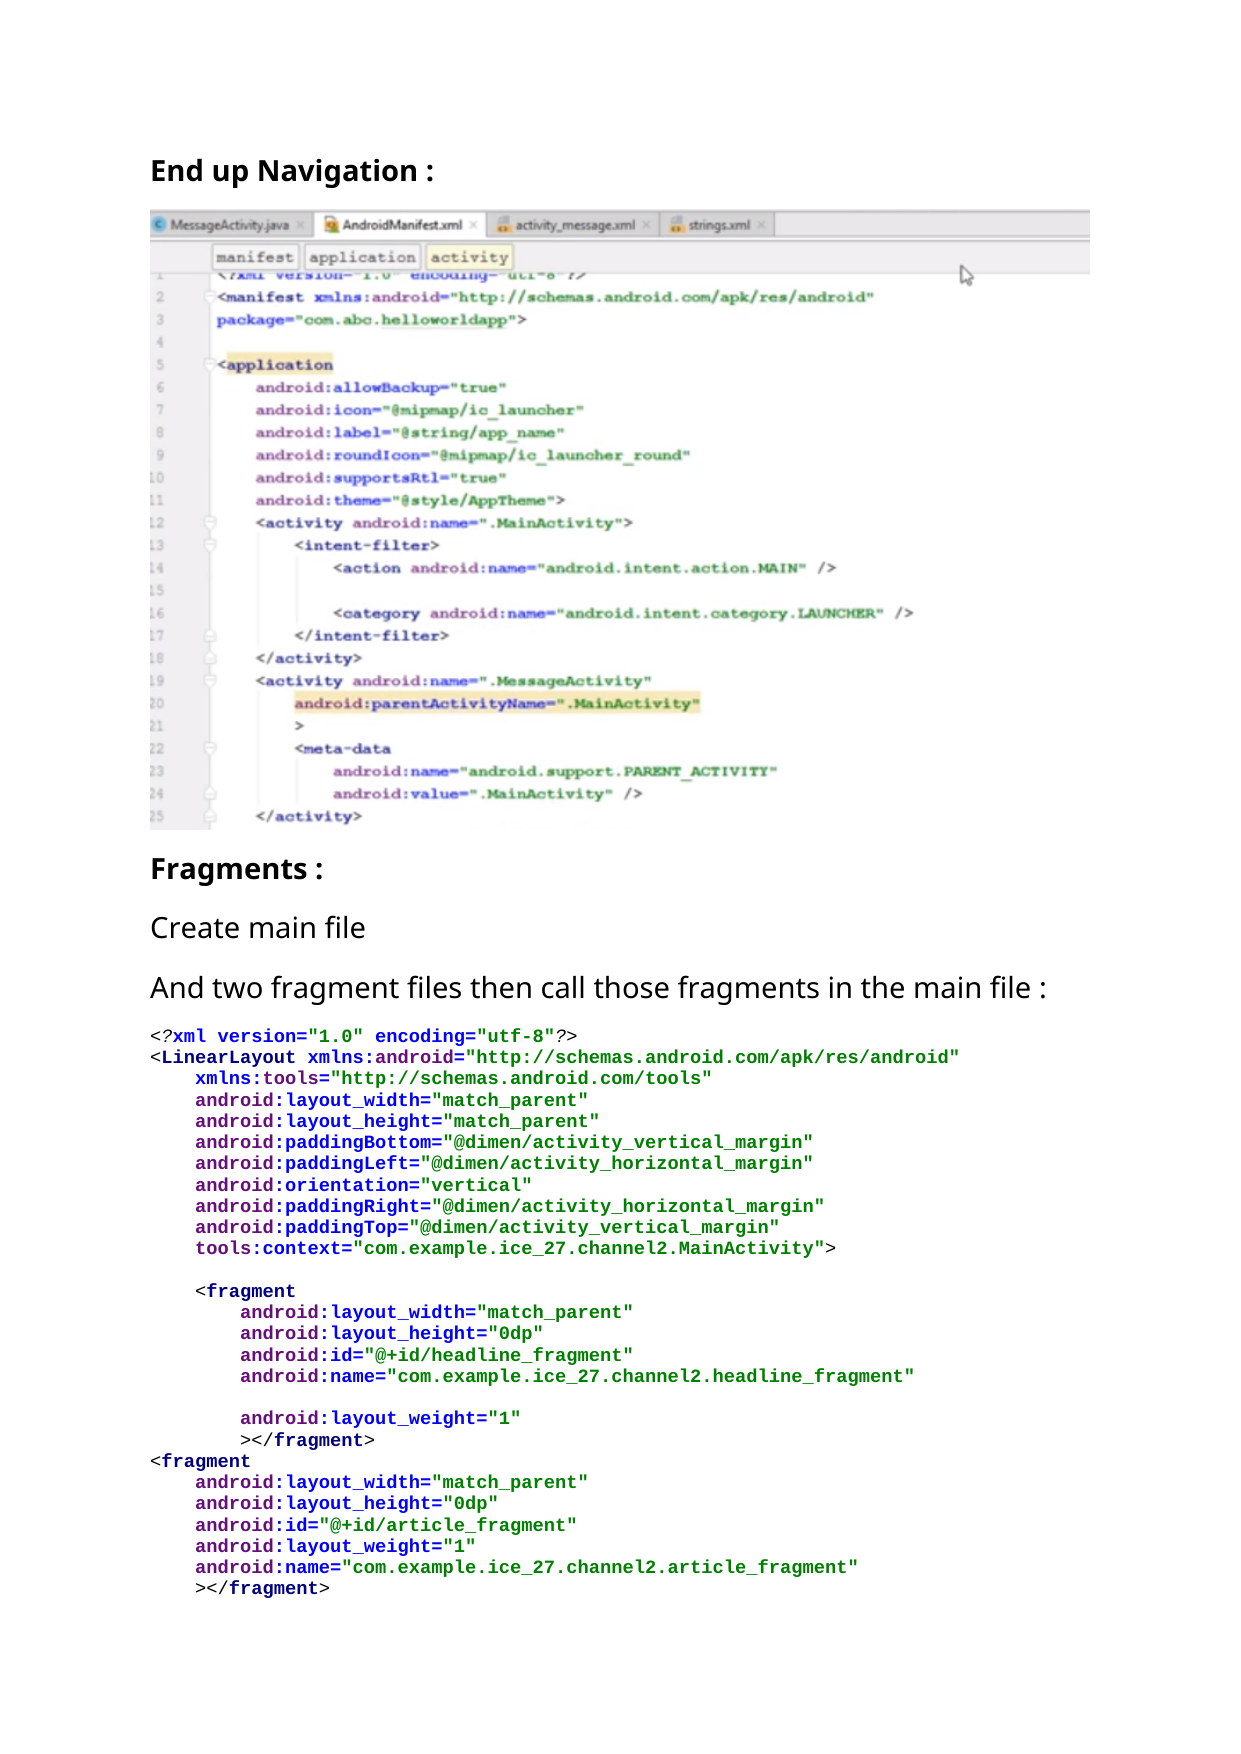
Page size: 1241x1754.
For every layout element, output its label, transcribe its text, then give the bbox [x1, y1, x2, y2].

text Fragments : [150, 848, 1090, 888]
text Create main file [150, 908, 1090, 947]
text End up Navigation : [150, 150, 1090, 190]
picture [150, 209, 1091, 830]
text And two fragment files then call those fragments in the main file : [150, 967, 1090, 1007]
text <?xml version="1.0" encoding="utf-8"?> <LinearLayout xmlns:android="http://schemas.android.com/apk/res/android" xmlns:tools="http://schemas.android.com/tools" android:layout_width="match_parent" android:layout_height="match_parent" android:paddingBottom="@dimen/activity_vertical_margin" android:paddingLeft="@dimen/activity_horizontal_margin" android:orientation="vertical" android:paddingRight="@dimen/activity_horizontal_margin" android:paddingTop="@dimen/activity_vertical_margin" tools:context="com.example.ice_27.channel2.MainActivity"> <fragment android:layout_width="match_parent" android:layout_height="0dp" android:id="@+id/headline_fragment" android:name="com.example.ice_27.channel2.headline_fragment" android:layout_weight="1" ></fragment> <fragment android:layout_width="match_parent" android:layout_height="0dp" android:id="@+id/article_fragment" android:layout_weight="1" android:name="com.example.ice_27.channel2.article_fragment" ></fragment> [150, 1027, 1090, 1600]
